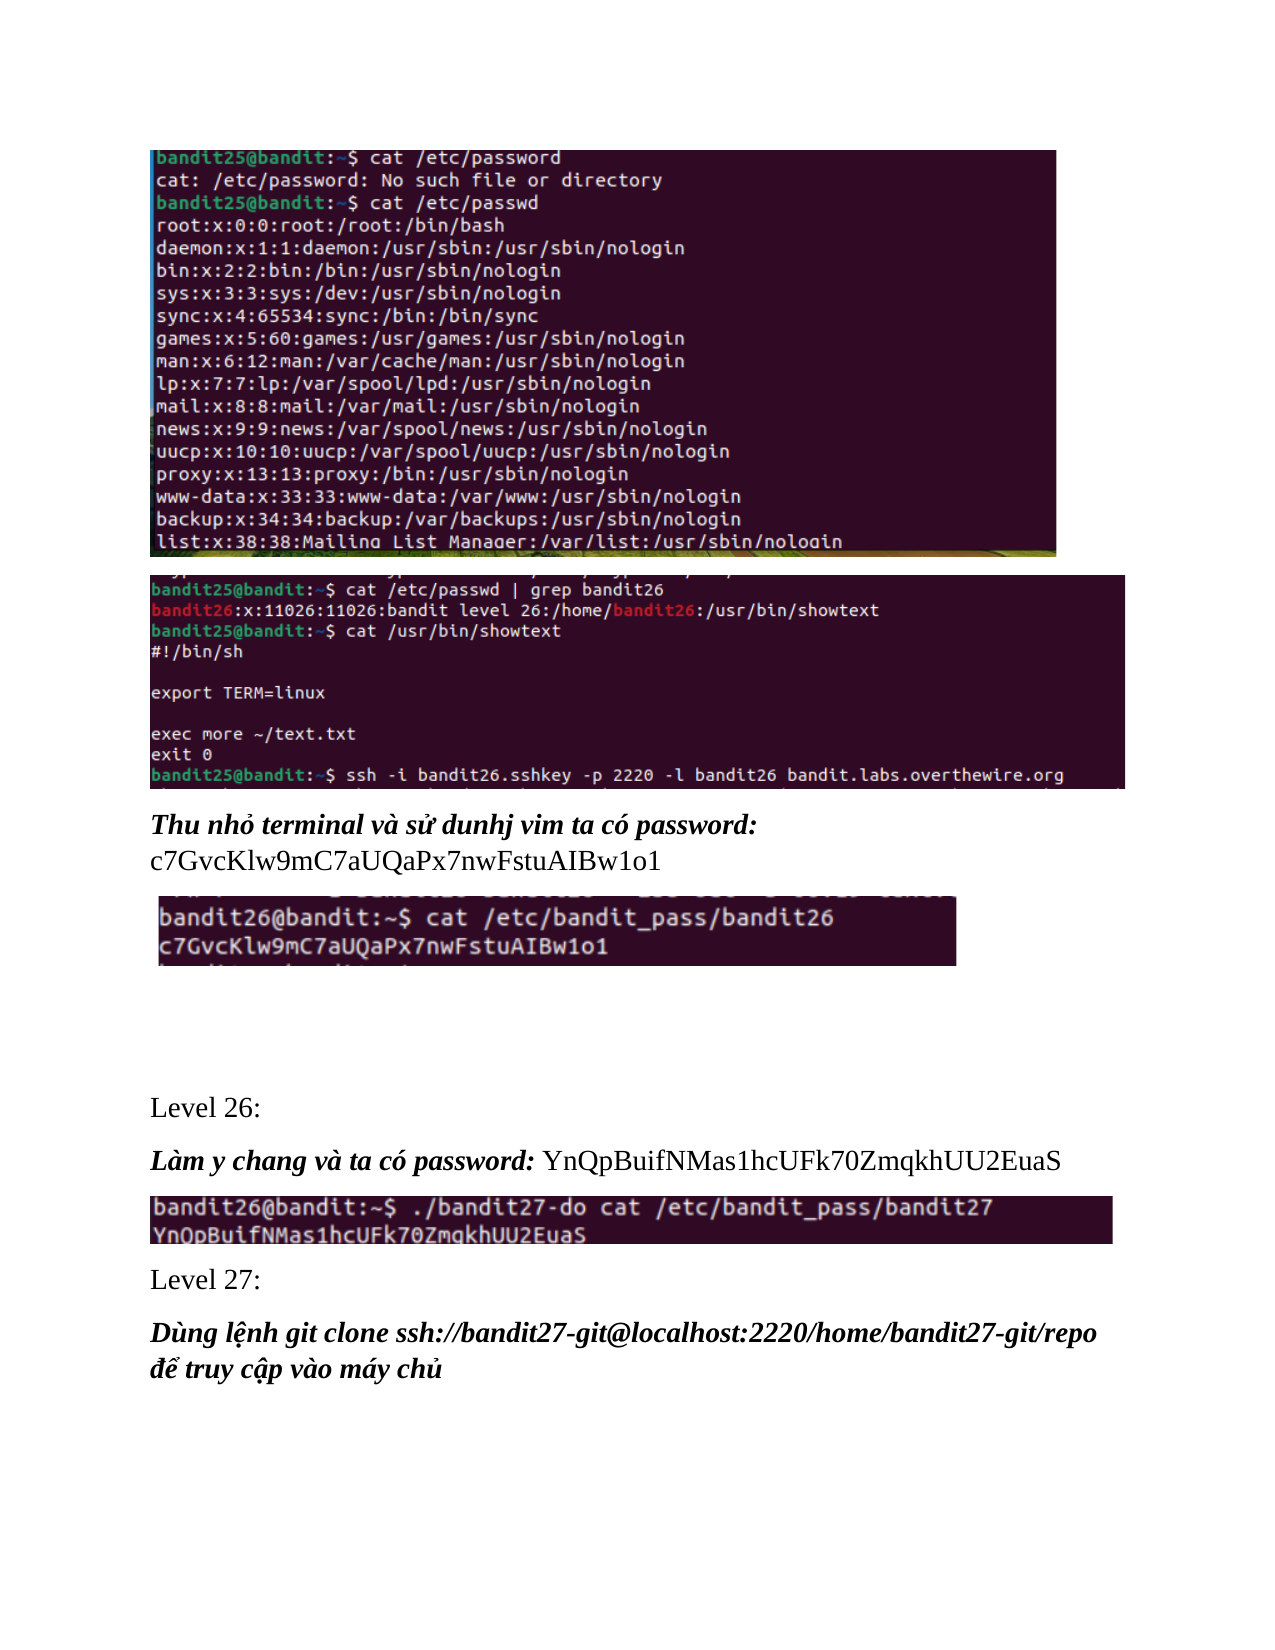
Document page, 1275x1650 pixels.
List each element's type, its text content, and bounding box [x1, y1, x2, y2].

picture [150, 150, 1057, 557]
picture [150, 896, 957, 966]
text Thu nhỏ terminal và sử dunhj vim ta có password: c7GvcKlw9mC7aUQaPx7nwFstuAIBw1o1 [150, 807, 1125, 877]
text Level 27: [150, 1262, 1125, 1296]
picture [150, 1196, 1113, 1244]
text Level 26: [150, 1090, 1125, 1124]
text Dùng lệnh git clone ssh://bandit27-git@localhost:2220/home/bandit27-git/repo để truy cập vào máy chủ [150, 1315, 1125, 1385]
text Làm y chang và ta có password: YnQpBuifNMas1hcUFk70ZmqkhUU2EuaS [150, 1143, 1125, 1177]
picture [150, 575, 1125, 789]
